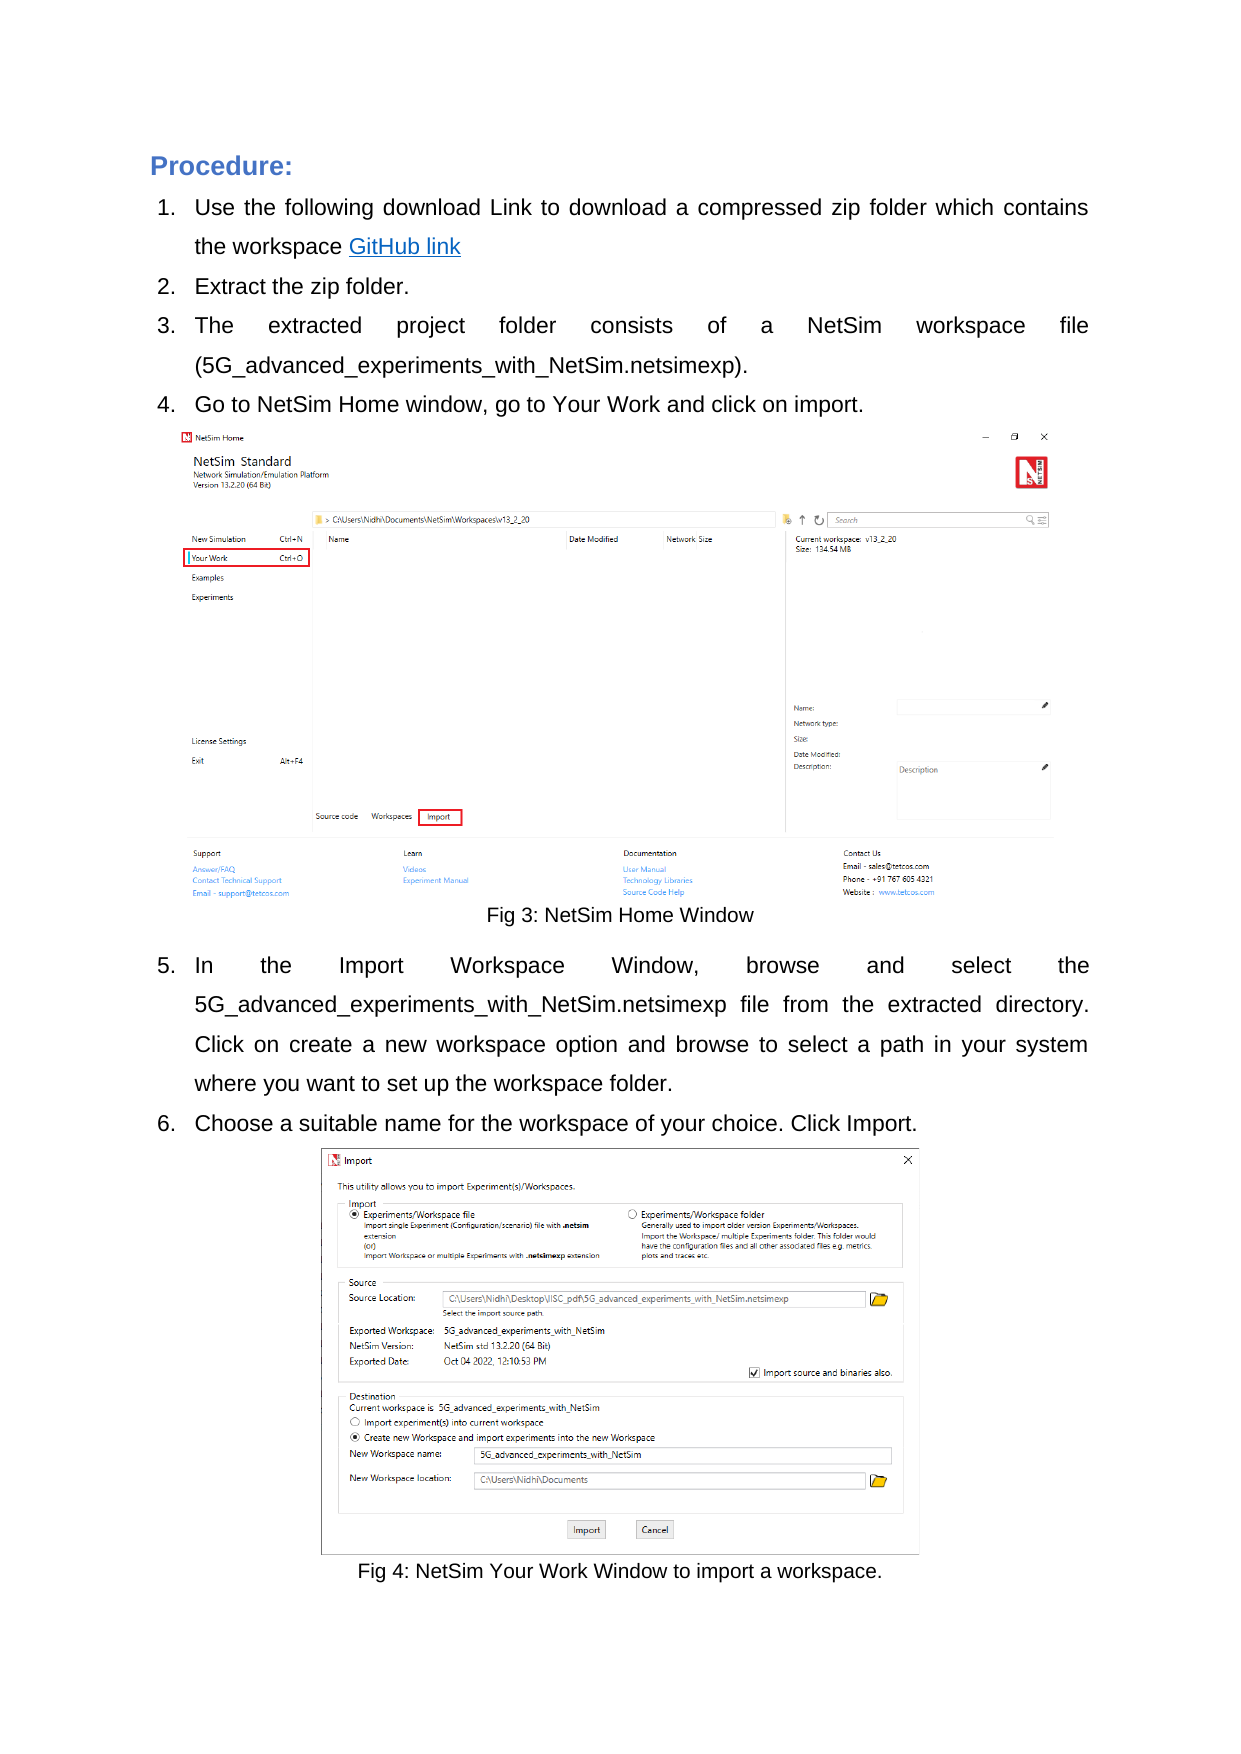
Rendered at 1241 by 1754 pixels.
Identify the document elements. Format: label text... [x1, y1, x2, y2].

list In the Import Workspace Window, browse and select the 5G_advanced_experiments_with_NetSim.netsimexp file from the extracted directory. Click on create a new workspace option and browse to select a path in your system where you want to set up the workspace folder. [157, 952, 1090, 1096]
subtitle Procedure: [150, 150, 1090, 181]
text Fig 4: NetSim Your Work Window to import a workspace. [150, 1559, 1090, 1583]
picture [321, 1148, 920, 1555]
list Extract the zip folder. [157, 273, 1090, 299]
list Go to NetSim Home window, go to Your Work and click on import. [157, 391, 1090, 417]
list The extracted project folder consists of a NetSim workspace file (5G_advanced_experiments_with_NetSim.netsimexp). [157, 312, 1090, 378]
text Fig 3: NetSim Home Window [150, 903, 1090, 927]
picture [180, 430, 1060, 899]
list Choose a suitable name for the workspace of your choice. Click Import. [157, 1109, 1090, 1136]
list Use the following download Link to download a compressed zip folder which contains the workspace GitHub link [157, 194, 1090, 259]
